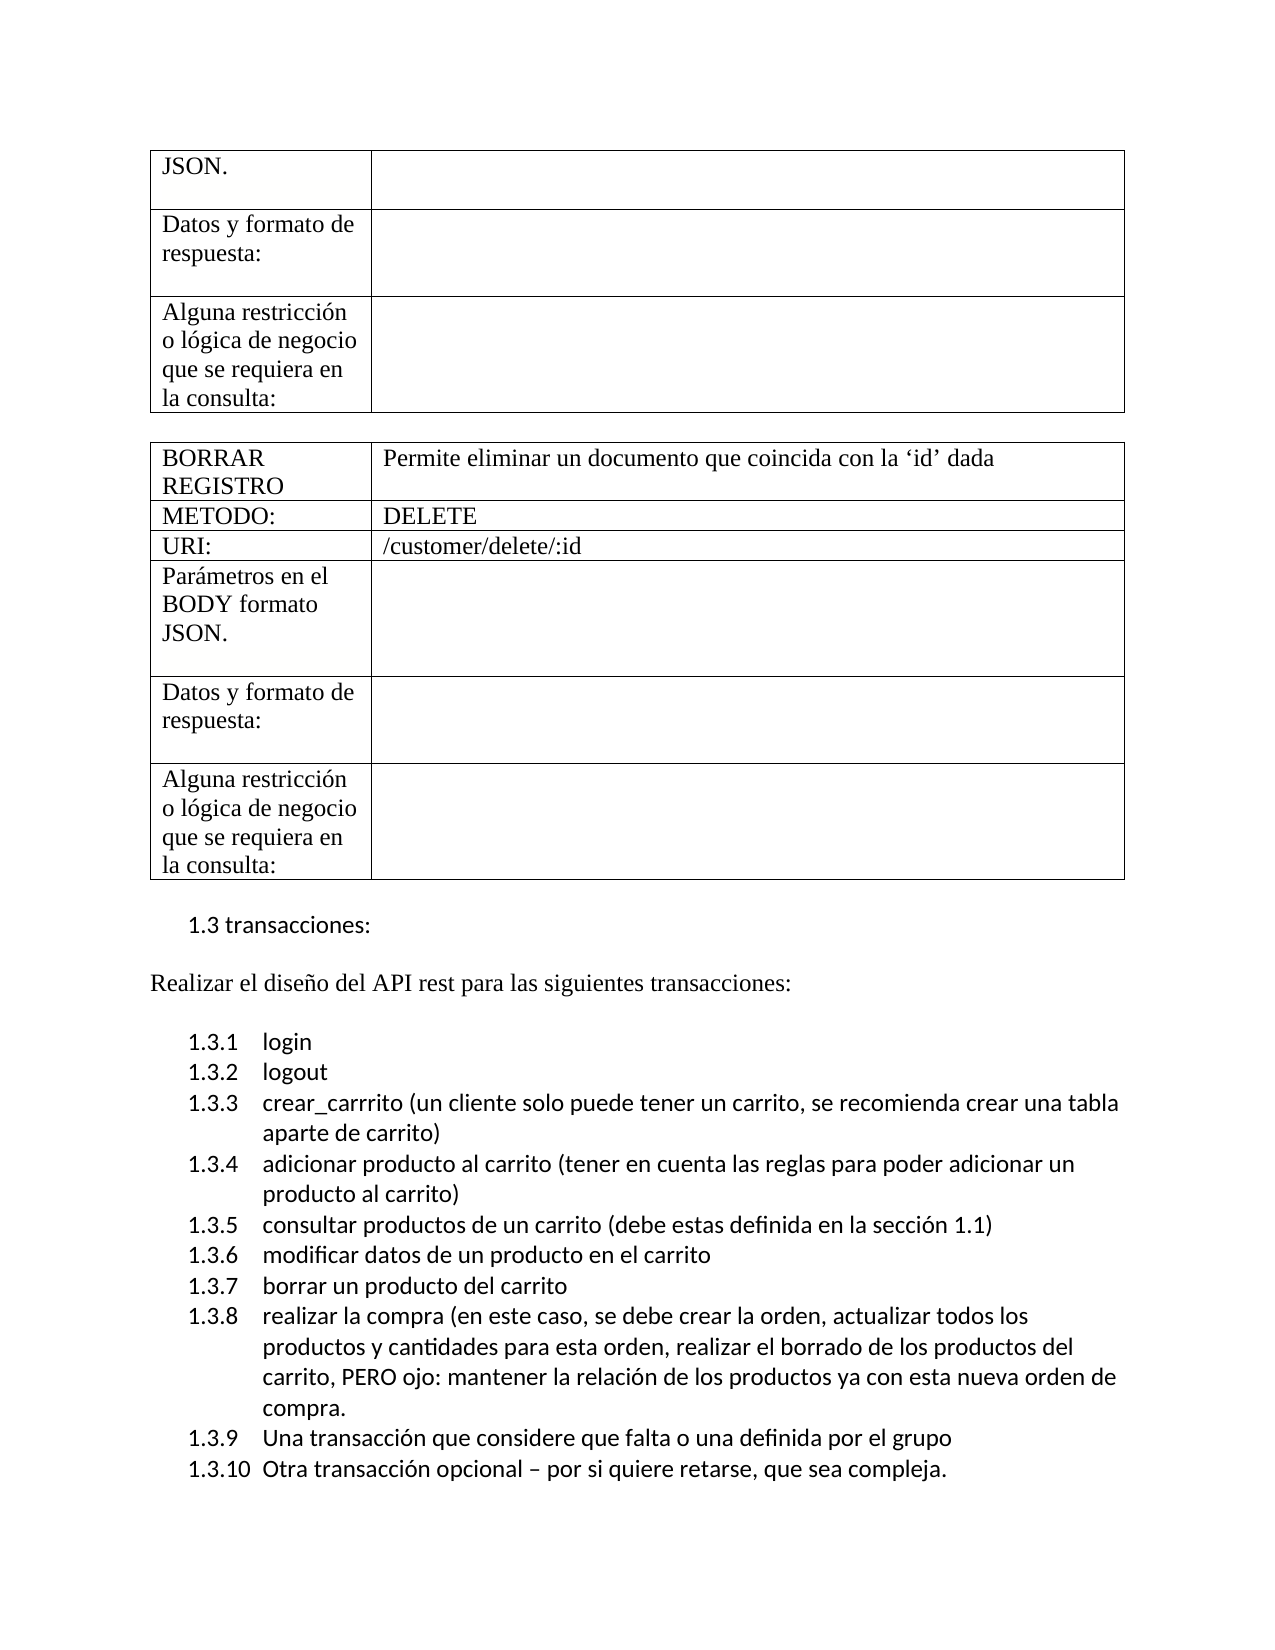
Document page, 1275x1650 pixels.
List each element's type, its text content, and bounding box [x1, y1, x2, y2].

table_cell Parámetros en el BODY formato JSON. [151, 561, 371, 676]
table_cell [372, 151, 1124, 208]
list modificar datos de un producto en el carrito [187, 1239, 1125, 1270]
table_cell Parámetros en el BODY formato JSON. [151, 151, 371, 208]
list consultar productos de un carrito (debe estas definida en la sección 1.1) [187, 1209, 1125, 1239]
list login [187, 1026, 1125, 1056]
list transacciones: [187, 909, 1125, 939]
list Otra transacción opcional – por si quiere retarse, que sea compleja. [187, 1453, 1125, 1483]
table_cell [372, 210, 1124, 296]
table_cell Alguna restricción o lógica de negocio que se requiera en la consulta: [151, 297, 371, 412]
list adicionar producto al carrito (tener en cuenta las reglas para poder adicionar un producto al carrito) [187, 1148, 1125, 1209]
list borrar un producto del carrito [187, 1270, 1125, 1300]
table_header BORRAR REGISTRO [151, 443, 371, 500]
table_cell METODO: [151, 501, 371, 530]
table_cell Datos y formato de respuesta: [151, 210, 371, 296]
table_cell DELETE [372, 501, 1124, 530]
table_header Permite eliminar un documento que coincida con la ‘id’ dada [372, 443, 1124, 500]
table_cell [372, 561, 1124, 676]
list Una transacción que considere que falta o una definida por el grupo [187, 1422, 1125, 1453]
table_cell [372, 764, 1124, 879]
table_cell URI: [151, 531, 371, 560]
list crear_carrrito (un cliente solo puede tener un carrito, se recomienda crear una tabla aparte de carrito) [187, 1087, 1125, 1148]
table_cell Alguna restricción o lógica de negocio que se requiera en la consulta: [151, 764, 371, 879]
text Realizar el diseño del API rest para las siguientes transacciones: [150, 968, 1125, 997]
list logout [187, 1056, 1125, 1087]
table_cell /customer/delete/:id [372, 531, 1124, 560]
table_cell [372, 297, 1124, 412]
table_cell Datos y formato de respuesta: [151, 677, 371, 763]
table_cell [372, 677, 1124, 763]
